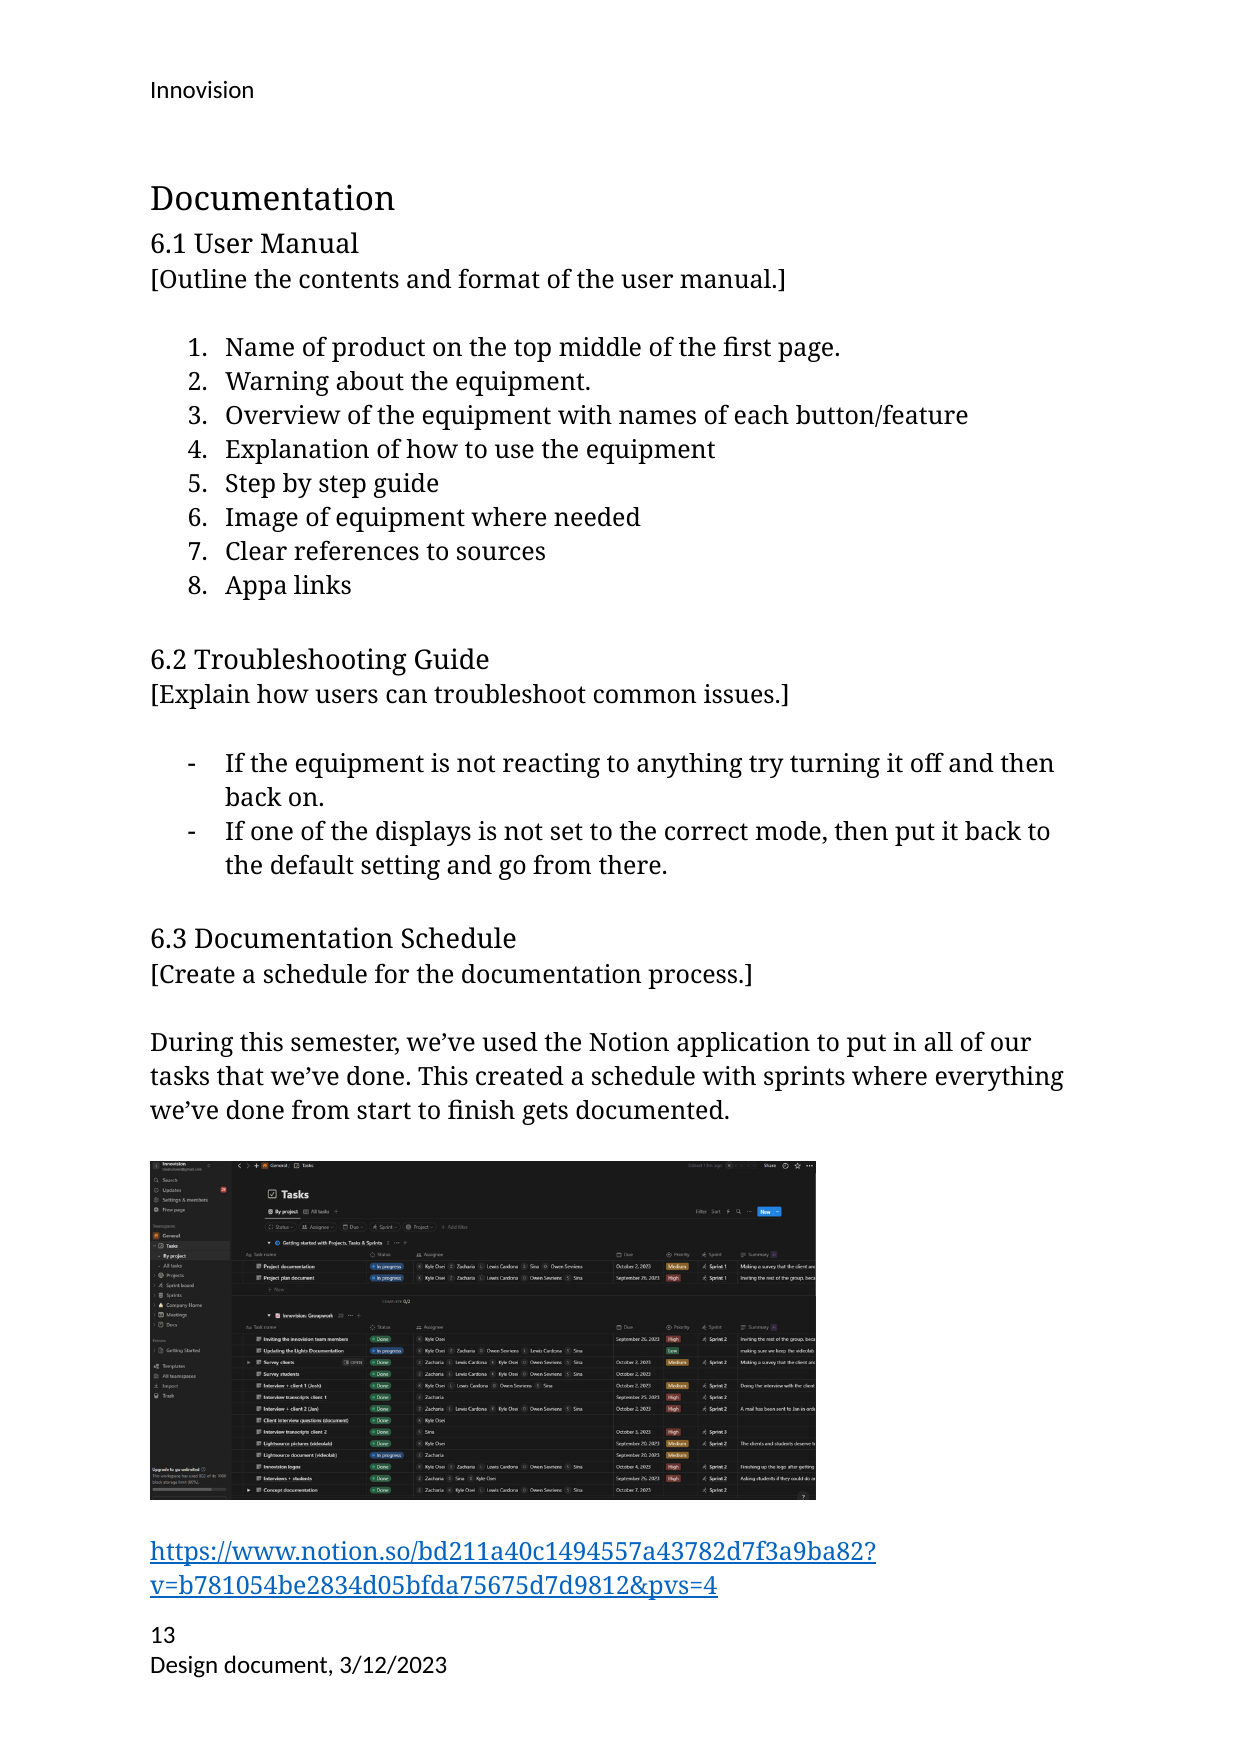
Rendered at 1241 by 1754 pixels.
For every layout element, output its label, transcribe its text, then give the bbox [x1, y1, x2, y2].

text During this semester, we’ve used the Notion application to put in all of our tasks that we’ve done. This created a schedule with sprints where everything we’ve done from start to finish gets documented. [150, 1025, 1090, 1127]
subtitle Documentation [150, 175, 1090, 220]
list If the equipment is not reacting to anything try turning it off and then back on. [187, 745, 1090, 813]
list Appa links [187, 568, 1090, 602]
text [Explain how users can troubleshoot common issues.] [150, 677, 1090, 711]
list Explanation of how to use the equipment [187, 432, 1090, 466]
text https://www.notion.so/bd211a40c1494557a43782d7f3a9ba82?v=b781054be2834d05bfda75675d7d9812&pvs=4 [150, 1533, 1090, 1602]
subtitle 6.3 Documentation Schedule [150, 920, 1090, 957]
text [Create a schedule for the documentation process.] [150, 957, 1090, 991]
list Clear references to sources [187, 534, 1090, 568]
list Overview of the equipment with names of each button/feature [187, 398, 1090, 432]
text [Outline the contents and format of the user manual.] [150, 261, 1090, 296]
list If one of the displays is not set to the correct mode, then put it back to the default setting and go from there. [187, 813, 1090, 882]
list Image of equipment where needed [187, 500, 1090, 534]
subtitle 6.2 Troubleshooting Guide [150, 640, 1090, 677]
list Step by step guide [187, 466, 1090, 500]
list Warning about the equipment. [187, 364, 1090, 398]
subtitle 6.1 User Manual [150, 224, 1090, 261]
list Name of product on the top middle of the first page. [187, 329, 1090, 364]
picture [150, 1161, 816, 1500]
